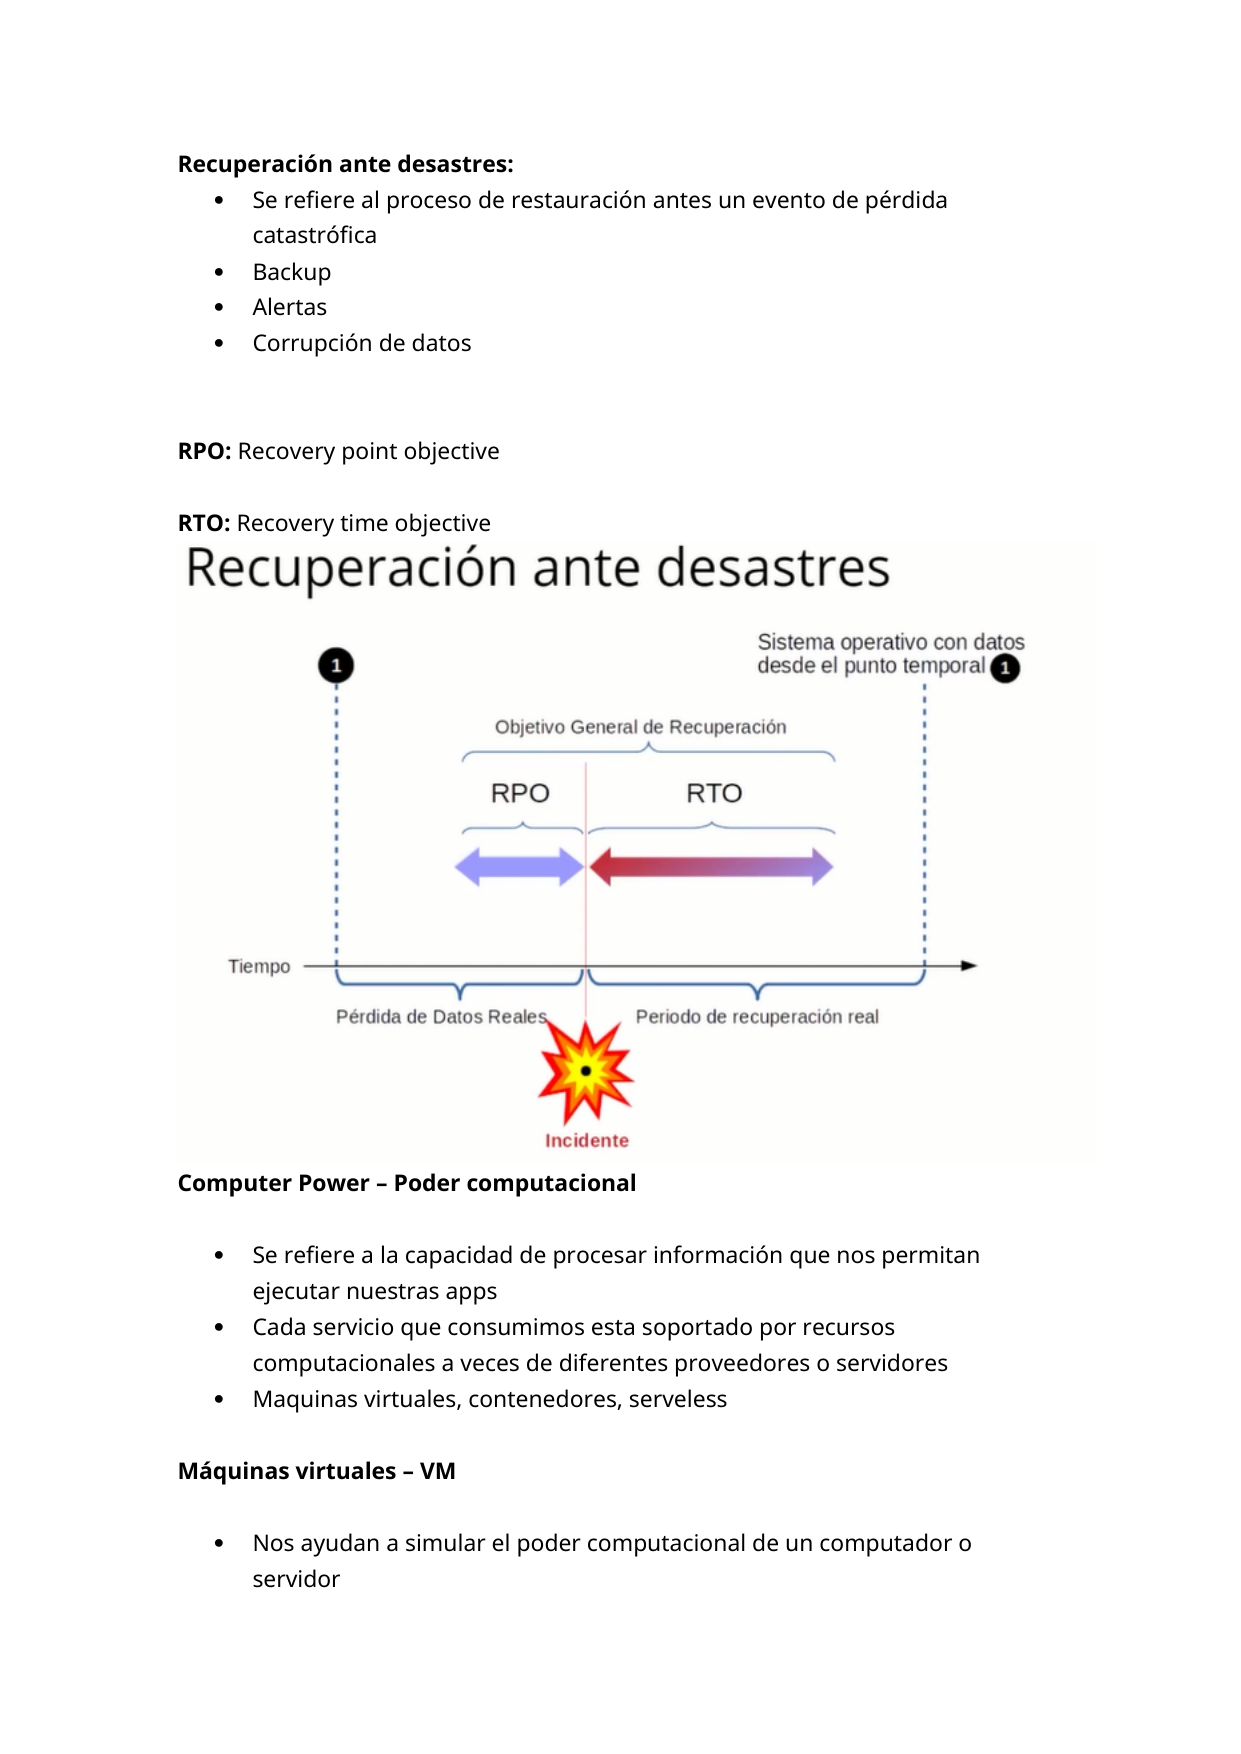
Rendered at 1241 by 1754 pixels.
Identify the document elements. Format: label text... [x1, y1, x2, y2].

list Se refiere a la capacidad de procesar información que nos permitan ejecutar nuestras apps [215, 1239, 1063, 1306]
list Alertas [215, 291, 1063, 323]
list Se refiere al proceso de restauración antes un evento de pérdida catastrófica [215, 183, 1063, 251]
text Recuperación ante desastres: [177, 148, 1063, 179]
list Cada servicio que consumimos esta soportado por recursos computacionales a veces de diferentes proveedores o servidores [215, 1311, 1063, 1378]
list Corrupción de datos [215, 327, 1063, 358]
list Nos ayudan a simular el poder computacional de un computador o servidor [215, 1527, 1063, 1594]
list Backup [215, 255, 1063, 287]
text RPO: Recovery point objective [177, 435, 1063, 466]
text Computer Power – Poder computacional [177, 1167, 1063, 1198]
list Maquinas virtuales, contenedores, serveless [215, 1383, 1063, 1414]
picture [177, 542, 1098, 1163]
text Máquinas virtuales – VM [177, 1455, 1063, 1486]
text RTO: Recovery time objective [177, 507, 1063, 538]
